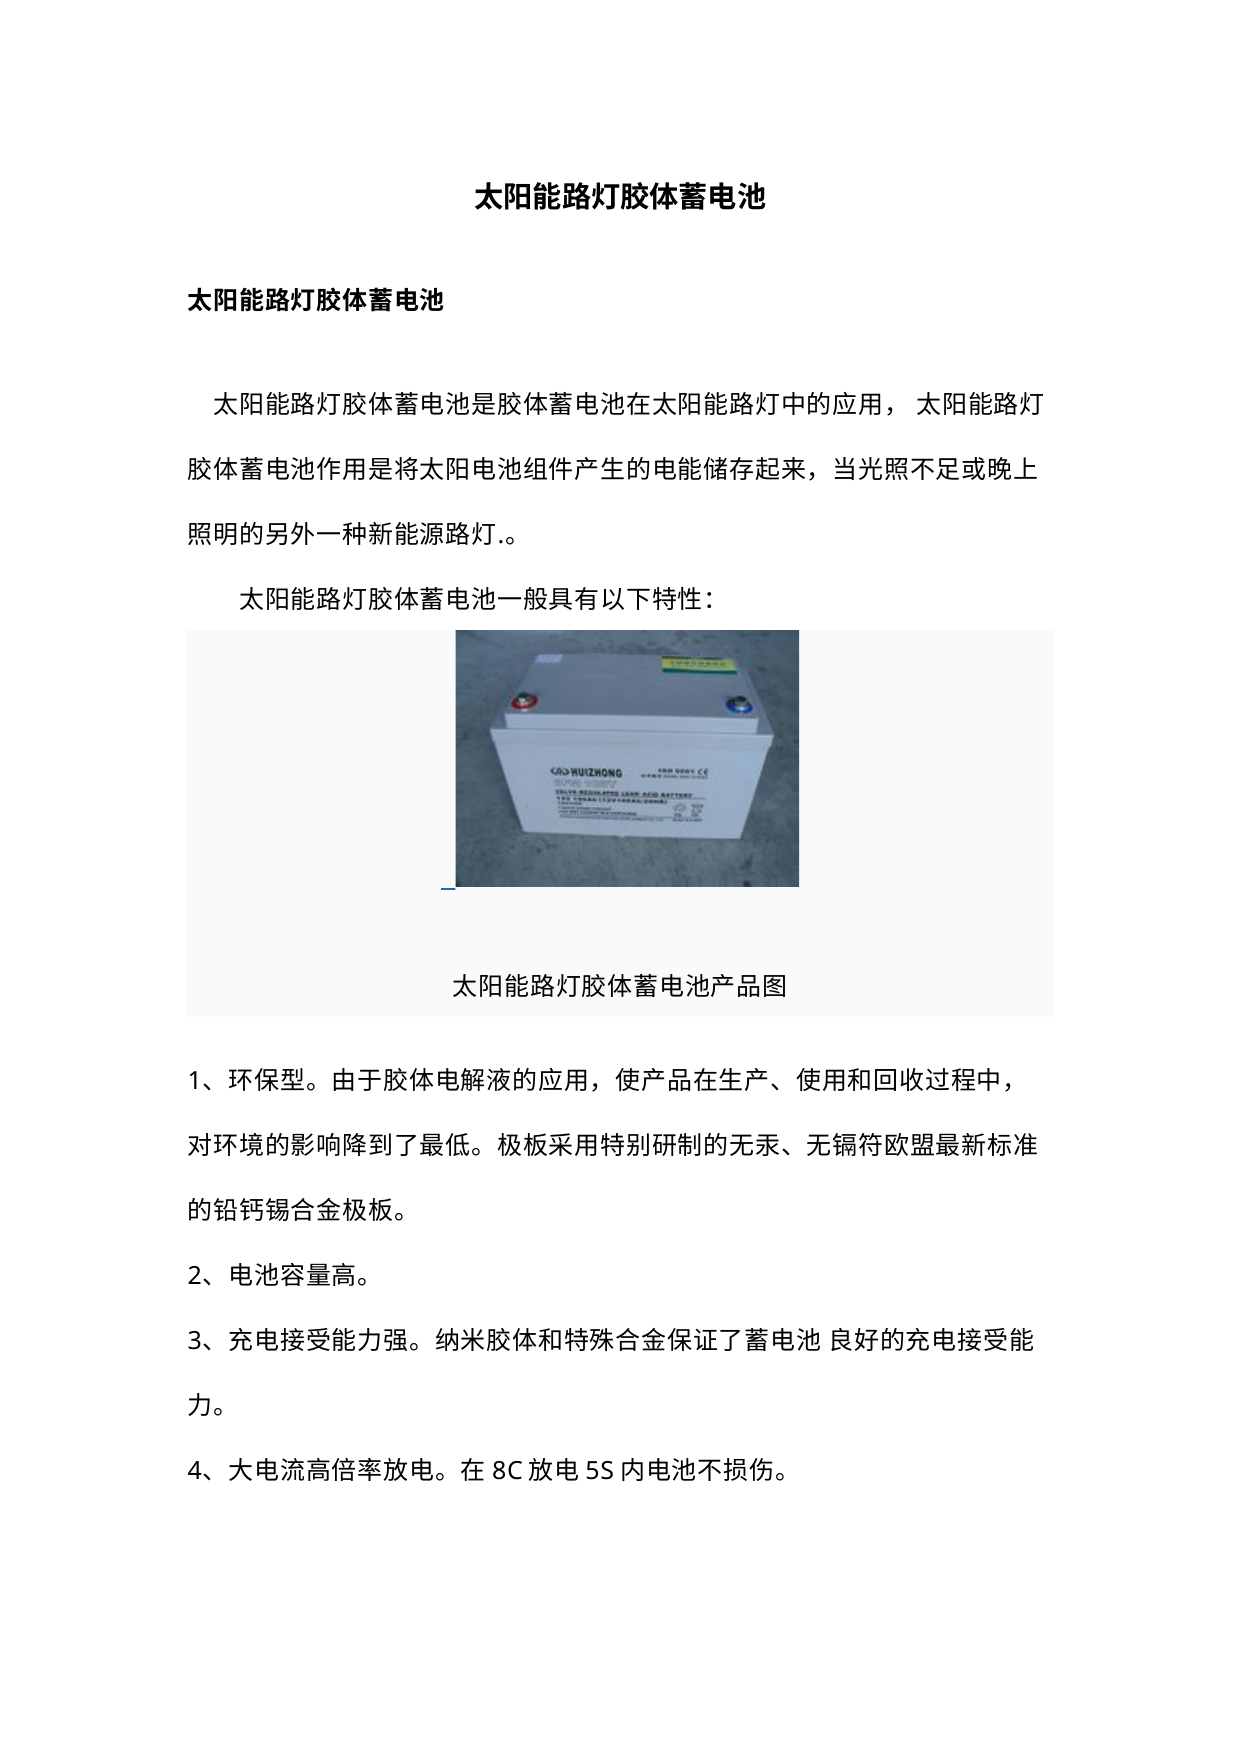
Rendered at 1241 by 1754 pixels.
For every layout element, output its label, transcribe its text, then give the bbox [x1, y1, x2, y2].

text 太阳能路灯胶体蓄电池是胶体蓄电池在太阳能路灯中的应用， 太阳能路灯胶体蓄电池作用是将太阳电池组件产生的电能储存起来，当光照不足或晚上照明的另外一种新能源路灯.。 [187, 370, 1053, 565]
text 太阳能路灯胶体蓄电池 [187, 266, 1053, 331]
text 太阳能路灯胶体蓄电池 [187, 162, 1053, 227]
text 太阳能路灯胶体蓄电池一般具有以下特性： [187, 565, 1053, 630]
text 3、充电接受能力强。纳米胶体和特殊合金保证了蓄电池 良好的充电接受能力。 [187, 1306, 1053, 1436]
text 1、环保型。由于胶体电解液的应用，使产品在生产、使用和回收过程中，对环境的影响降到了最低。极板采用特别研制的无汞、无镉符欧盟最新标准的铅钙锡合金极板。 [187, 1046, 1053, 1241]
text 2、电池容量高。 [187, 1241, 1053, 1306]
text 4、大电流高倍率放电。在8C放电5S内电池不损伤。 [187, 1436, 1053, 1501]
picture [455, 630, 800, 887]
text 太阳能路灯胶体蓄电池产品图 [187, 952, 1053, 1017]
